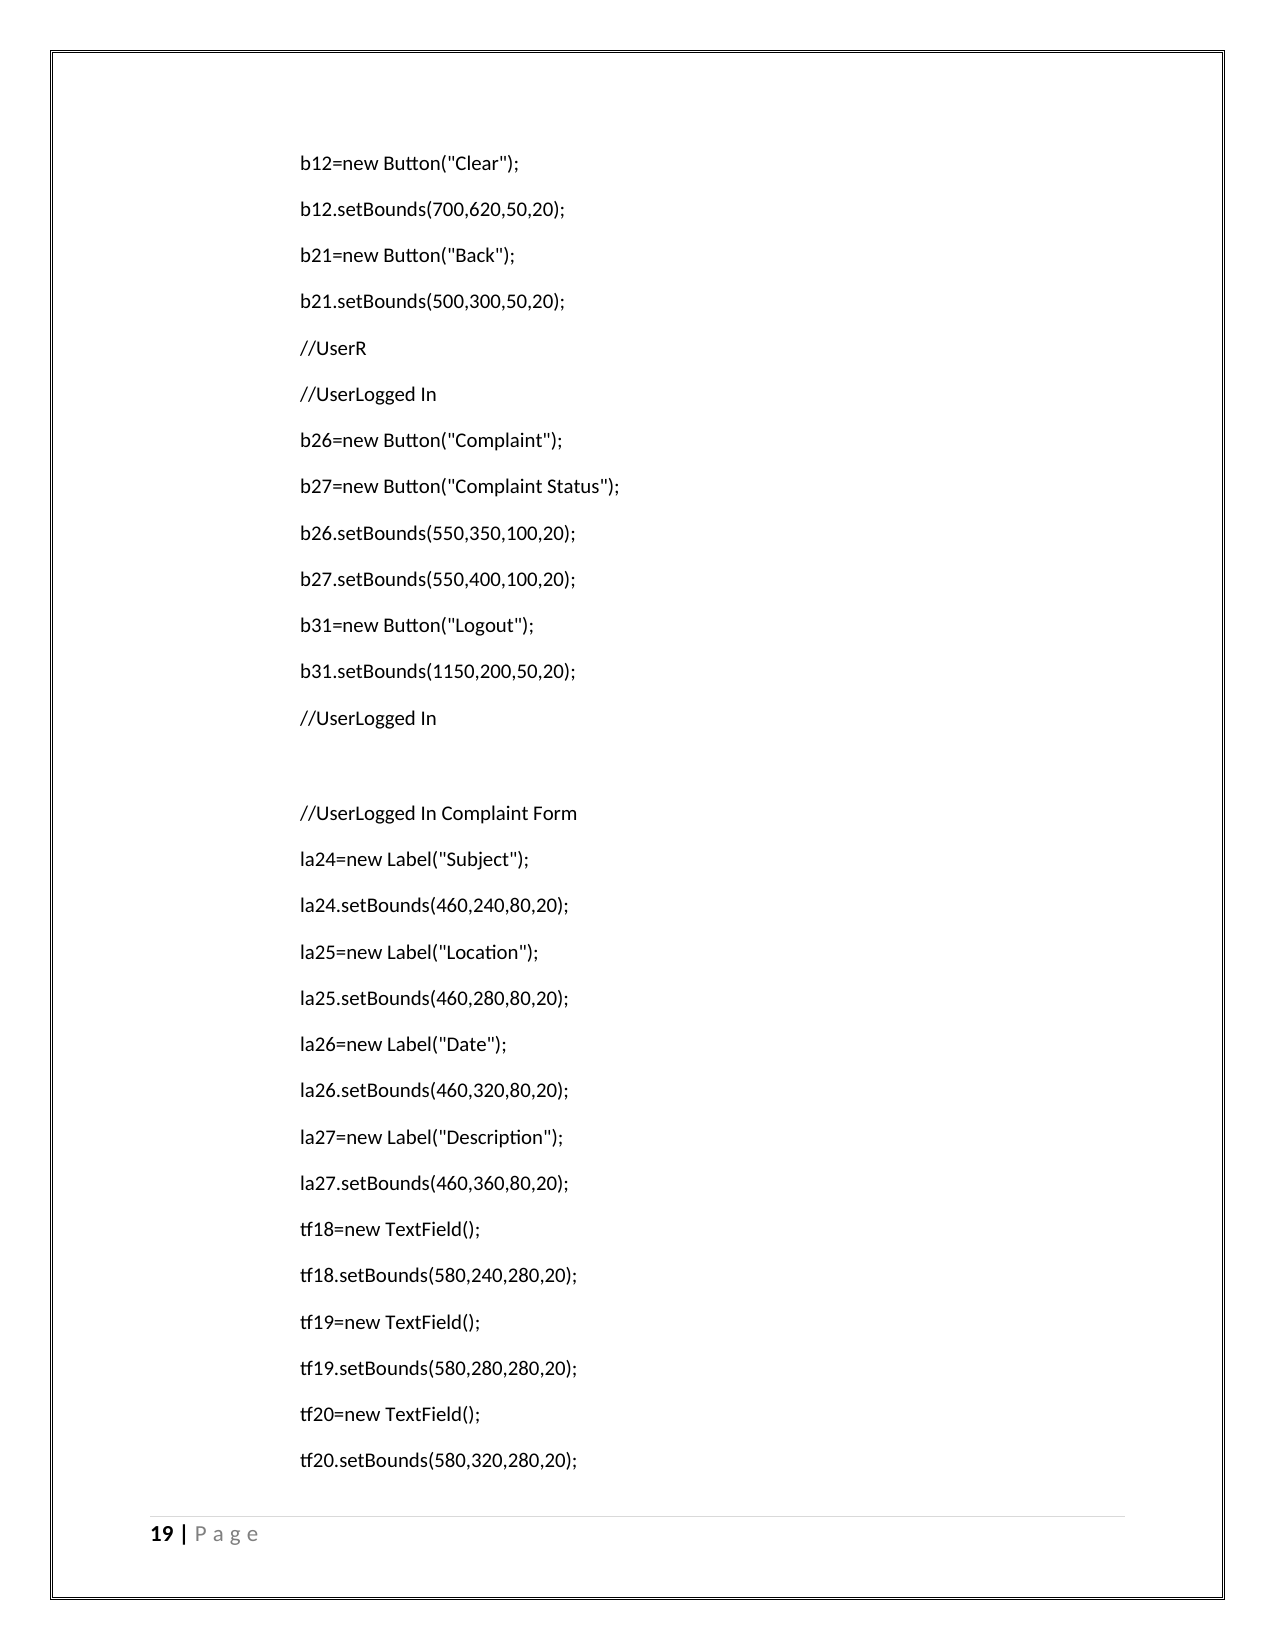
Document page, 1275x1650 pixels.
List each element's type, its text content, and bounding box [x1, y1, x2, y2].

text b27.setBounds(550,400,100,20); [150, 566, 1125, 592]
text la27.setBounds(460,360,80,20); [150, 1170, 1125, 1196]
text tf18.setBounds(580,240,280,20); [150, 1263, 1125, 1288]
text b31=new Button("Logout"); [150, 612, 1125, 638]
text b26.setBounds(550,350,100,20); [150, 520, 1125, 545]
text tf18=new TextField(); [150, 1216, 1125, 1242]
text b12.setBounds(700,620,50,20); [150, 196, 1125, 222]
text la24=new Label("Subject"); [150, 846, 1125, 872]
text //UserLogged In [150, 705, 1125, 730]
text b26=new Button("Complaint"); [150, 427, 1125, 453]
text //UserLogged In [150, 381, 1125, 407]
text tf20=new TextField(); [150, 1401, 1125, 1427]
text la25=new Label("Location"); [150, 939, 1125, 964]
text b21.setBounds(500,300,50,20); [150, 289, 1125, 314]
text la26=new Label("Date"); [150, 1031, 1125, 1057]
text //UserR [150, 335, 1125, 360]
text tf19.setBounds(580,280,280,20); [150, 1355, 1125, 1381]
text la24.setBounds(460,240,80,20); [150, 893, 1125, 918]
text tf19=new TextField(); [150, 1309, 1125, 1334]
text tf20.setBounds(580,320,280,20); [150, 1448, 1125, 1473]
text la26.setBounds(460,320,80,20); [150, 1078, 1125, 1103]
text b31.setBounds(1150,200,50,20); [150, 659, 1125, 684]
text la27=new Label("Description"); [150, 1124, 1125, 1149]
text //UserLogged In Complaint Form [150, 800, 1125, 826]
text b12=new Button("Clear"); [150, 150, 1125, 175]
text b27=new Button("Complaint Status"); [150, 474, 1125, 499]
text b21=new Button("Back"); [150, 242, 1125, 268]
text la25.setBounds(460,280,80,20); [150, 985, 1125, 1011]
